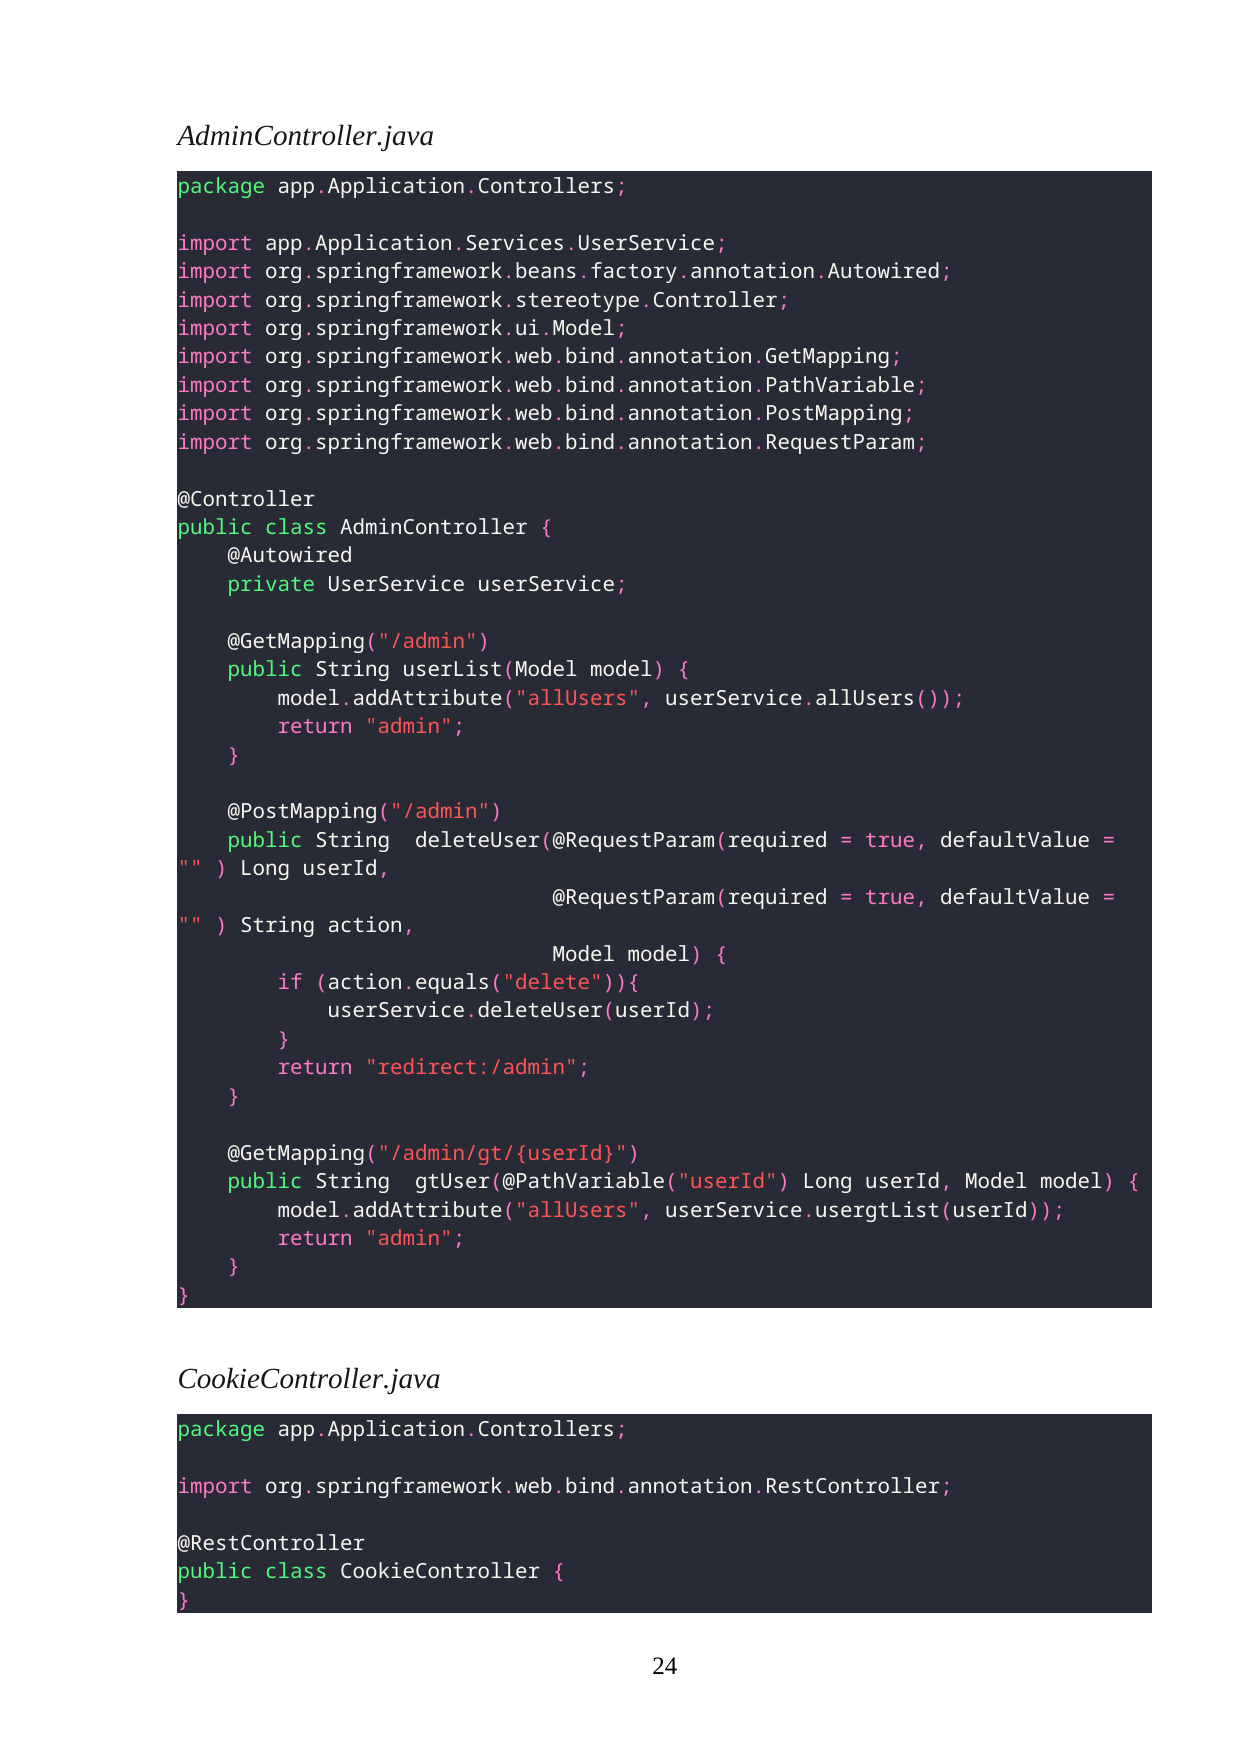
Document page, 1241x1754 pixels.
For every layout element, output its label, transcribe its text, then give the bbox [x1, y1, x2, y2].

text } [177, 1280, 1152, 1308]
text import org.springframework.ui.Model; [177, 313, 1152, 342]
text CookieController.java [177, 1361, 1152, 1395]
text } [177, 1024, 1152, 1052]
text package app.Application.Controllers; [177, 1414, 1152, 1442]
text model.addAttribute("allUsers", userService.usergtList(userId)); [177, 1195, 1152, 1223]
text import org.springframework.web.bind.annotation.RequestParam; [177, 427, 1152, 455]
text return "redirect:/admin"; [177, 1052, 1152, 1081]
text @RequestParam(required = true, defaultValue = "" ) String action, [177, 882, 1152, 939]
text import app.Application.Services.UserService; [177, 228, 1152, 256]
text @GetMapping("/admin/gt/{userId}") [177, 1138, 1152, 1166]
text import org.springframework.web.bind.annotation.GetMapping; [177, 342, 1152, 370]
text public String userList(Model model) { [177, 654, 1152, 683]
text private UserService userService; [177, 569, 1152, 597]
text import org.springframework.web.bind.annotation.PostMapping; [177, 398, 1152, 427]
text package app.Application.Controllers; [177, 171, 1152, 199]
text @RestController [177, 1528, 1152, 1556]
text public class CookieController { [177, 1556, 1152, 1585]
text } [177, 1252, 1152, 1280]
text } [177, 1585, 1152, 1613]
text import org.springframework.web.bind.annotation.PathVariable; [177, 370, 1152, 398]
text return "admin"; [177, 1223, 1152, 1252]
text public String gtUser(@PathVariable("userId") Long userId, Model model) { [177, 1166, 1152, 1195]
text return "admin"; [177, 711, 1152, 740]
text } [177, 740, 1152, 768]
text @GetMapping("/admin") [177, 626, 1152, 654]
text @Controller [177, 484, 1152, 512]
text if (action.equals("delete")){ [177, 967, 1152, 996]
text @Autowired [177, 541, 1152, 569]
text userService.deleteUser(userId); [177, 996, 1152, 1024]
text public class AdminController { [177, 512, 1152, 541]
text import org.springframework.web.bind.annotation.RestController; [177, 1471, 1152, 1499]
text Model model) { [177, 939, 1152, 967]
text } [177, 1081, 1152, 1109]
text import org.springframework.stereotype.Controller; [177, 285, 1152, 313]
text @PostMapping("/admin") [177, 797, 1152, 825]
text model.addAttribute("allUsers", userService.allUsers()); [177, 683, 1152, 711]
text import org.springframework.beans.factory.annotation.Autowired; [177, 256, 1152, 285]
text AdminController.java [177, 118, 1152, 152]
text public String deleteUser(@RequestParam(required = true, defaultValue = "" ) Long userId, [177, 825, 1152, 882]
